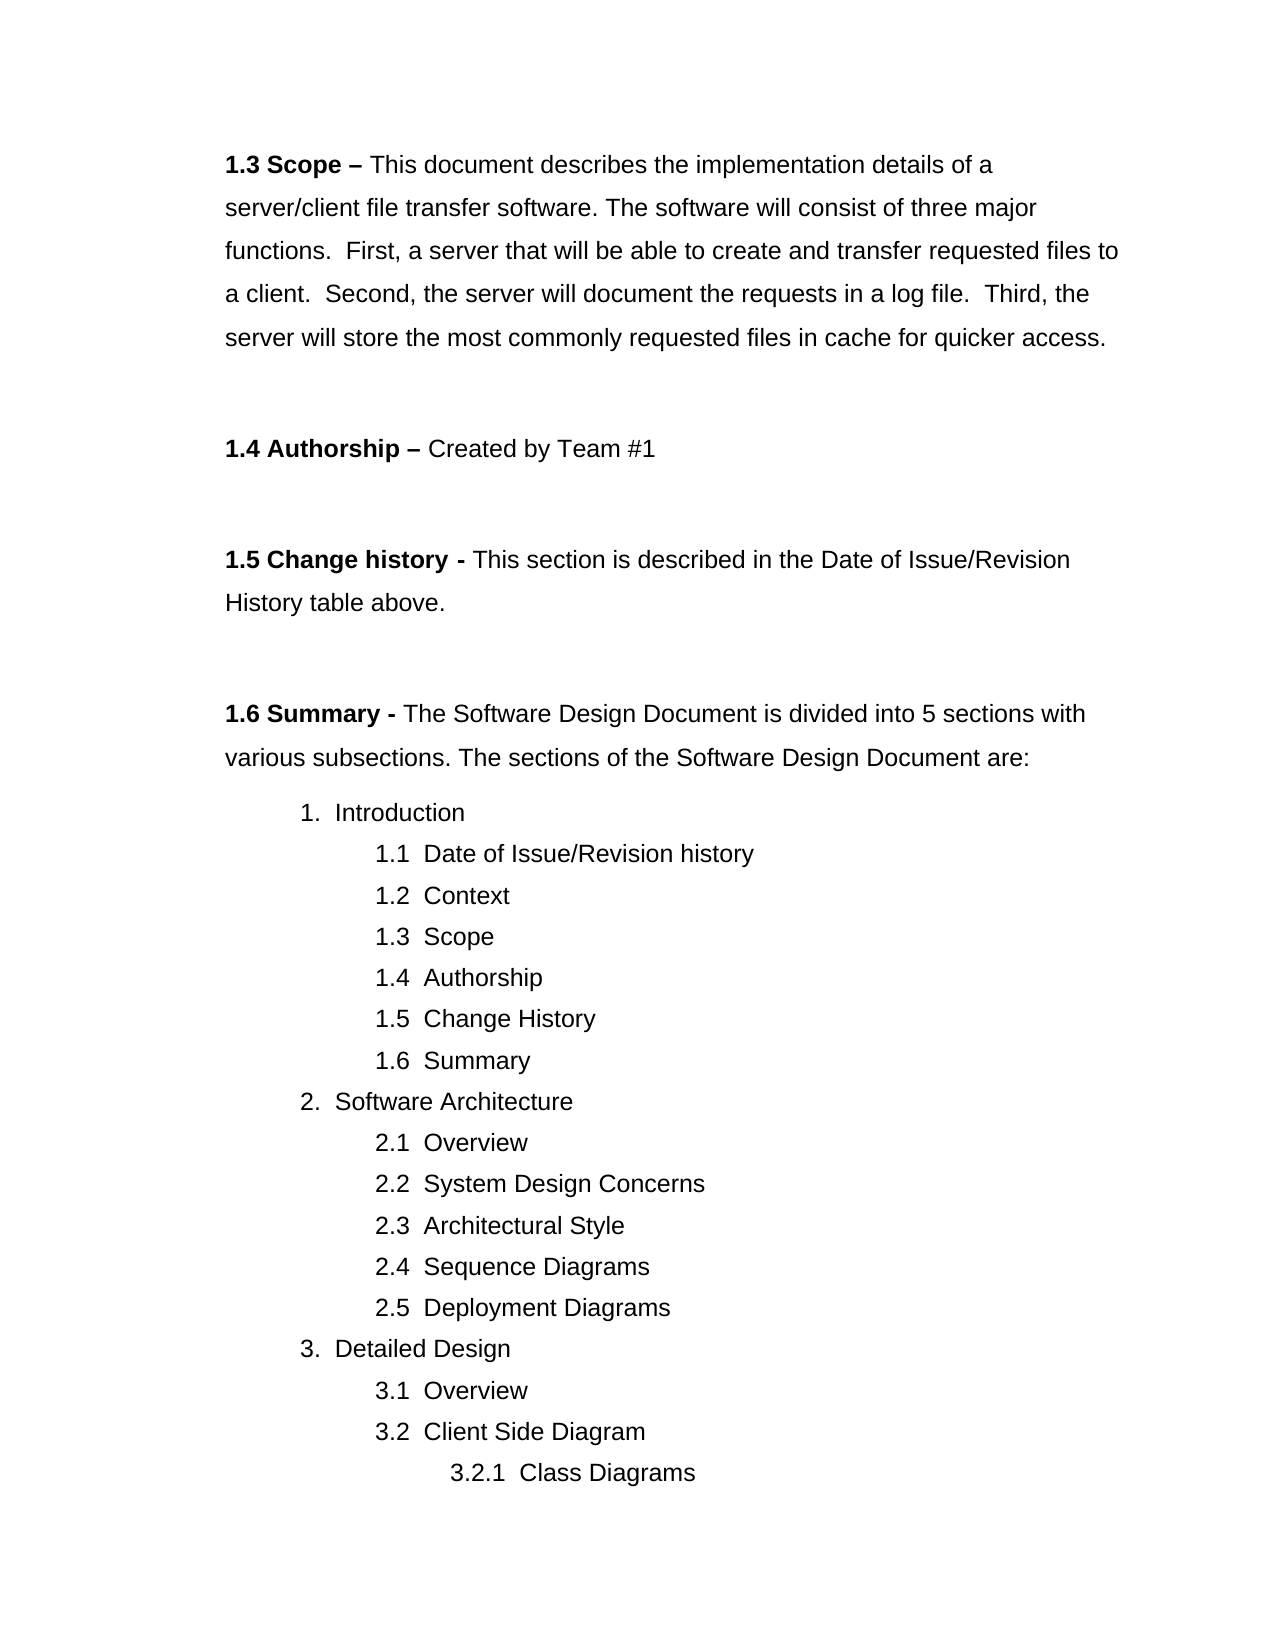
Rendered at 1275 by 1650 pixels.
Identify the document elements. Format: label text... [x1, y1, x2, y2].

text 2.1 Overview [225, 1128, 1125, 1157]
text 1.1 Date of Issue/Revision history [225, 839, 1125, 868]
text 2.5 Deployment Diagrams [225, 1293, 1125, 1322]
text 2.2 System Design Concerns [225, 1169, 1125, 1198]
text 2. Software Architecture [225, 1087, 1125, 1116]
text 1.3 Scope [225, 922, 1125, 951]
text 3.2 Client Side Diagram [225, 1417, 1125, 1446]
text 1.6 Summary - The Software Design Document is divided into 5 sections with various subsections. The sections of the Software Design Document are: [225, 699, 1125, 771]
text 3.2.1 Class Diagrams [225, 1458, 1125, 1487]
text 1.4 Authorship – Created by Team #1 [187, 434, 1125, 462]
text 1.5 Change history - This section is described in the Date of Issue/Revision History table above. [225, 545, 1125, 617]
text 1.2 Context [225, 881, 1125, 909]
text 2.3 Architectural Style [225, 1211, 1125, 1239]
text 3. Detailed Design [225, 1334, 1125, 1363]
text 2.4 Sequence Diagrams [225, 1252, 1125, 1281]
text 1.3 Scope – This document describes the implementation details of a server/client file transfer software. The software will consist of three major functions. First, a server that will be able to create and transfer requested files to a client. Second, the server will document the requests in a log file. Third, the server will store the most commonly requested files in cache for quicker access. [225, 150, 1125, 351]
text 1.6 Summary [225, 1046, 1125, 1074]
text 1.4 Authorship [225, 963, 1125, 992]
text 3.1 Overview [225, 1376, 1125, 1404]
text 1. Introduction [225, 798, 1125, 827]
text 1.5 Change History [225, 1004, 1125, 1033]
